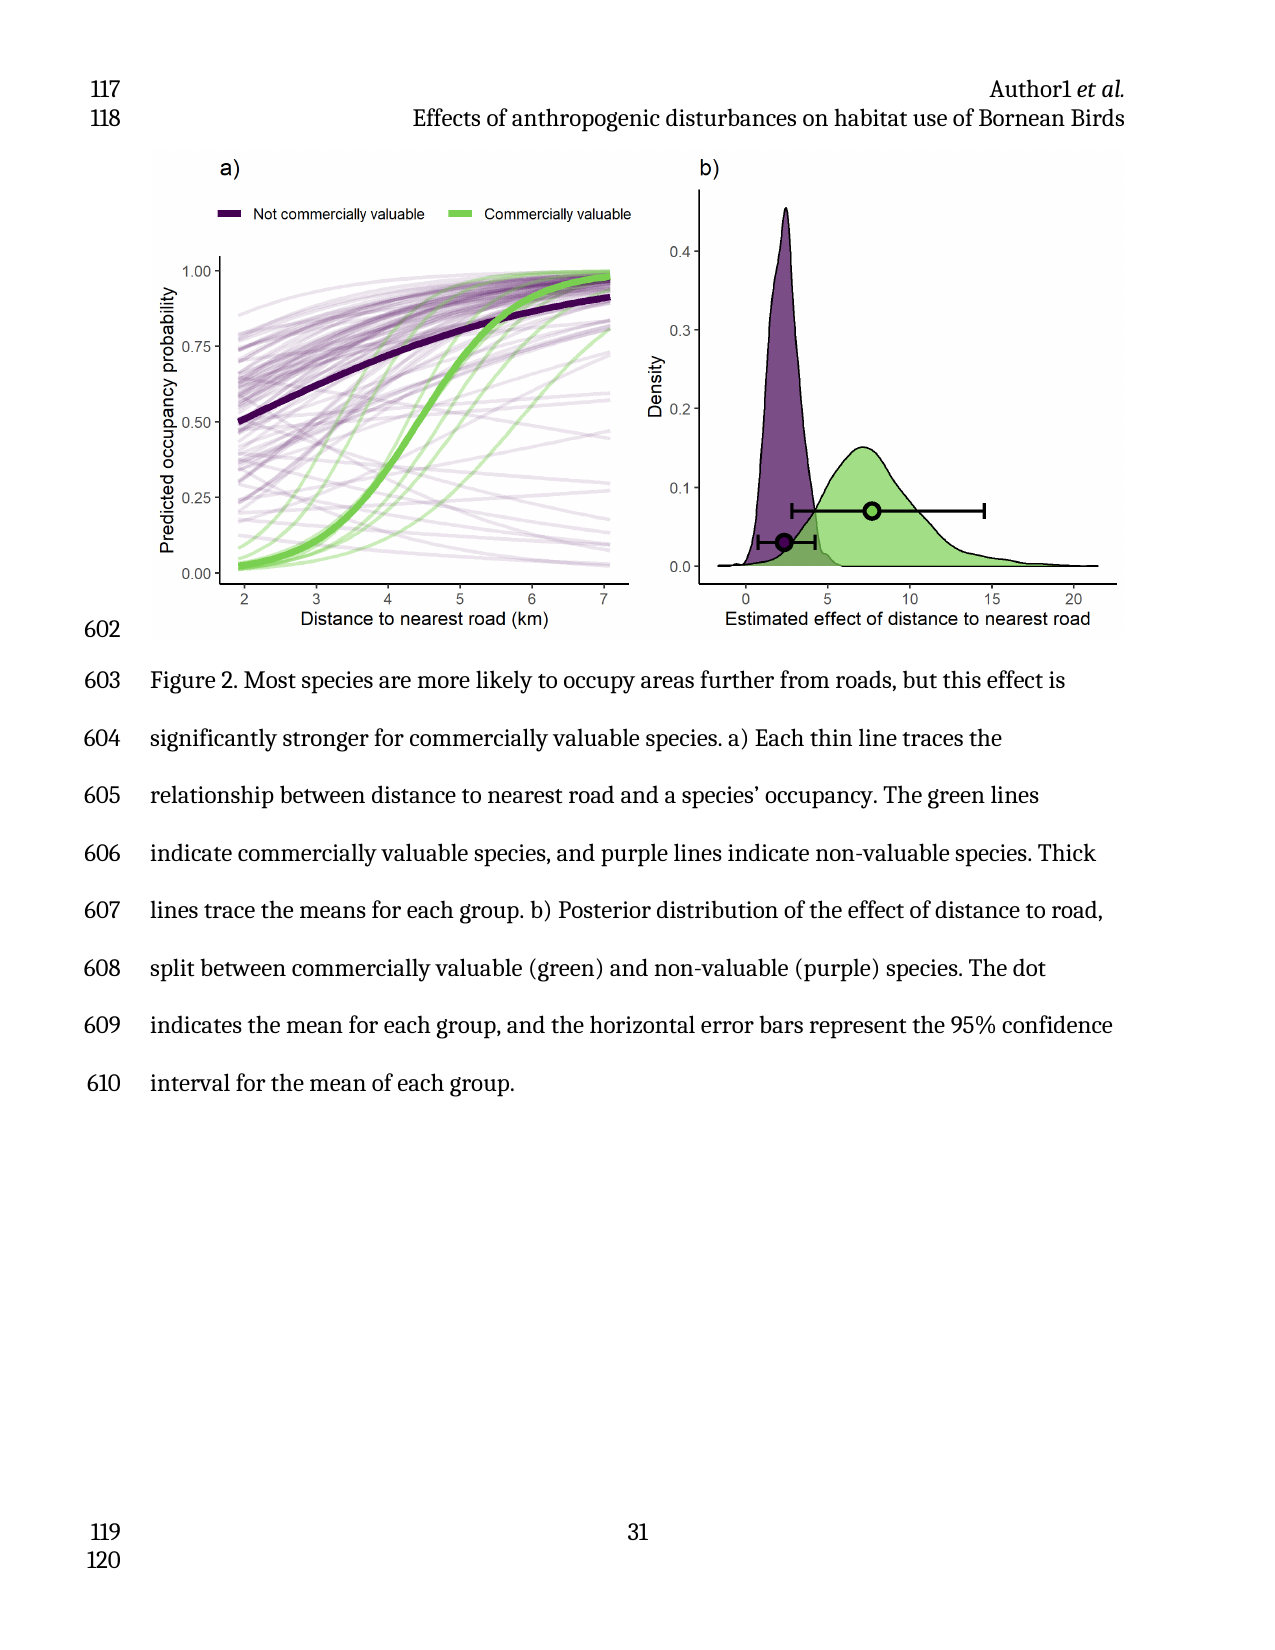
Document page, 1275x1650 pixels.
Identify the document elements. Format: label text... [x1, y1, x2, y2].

text Figure 2. Most species are more likely to occupy areas further from roads, but this effect is significantly stronger for commercially valuable species. a) Each thin line traces the relationship between distance to nearest road and a species’ occupancy. The green lines indicate commercially valuable species, and purple lines indicate non-valuable species. Thick lines trace the means for each group. b) Posterior distribution of the effect of distance to road, split between commercially valuable (green) and non-valuable (purple) species. The dot indicates the mean for each group, and the horizontal error bars represent the 95% confidence interval for the mean of each group. [150, 666, 1125, 1097]
picture [150, 150, 1125, 638]
